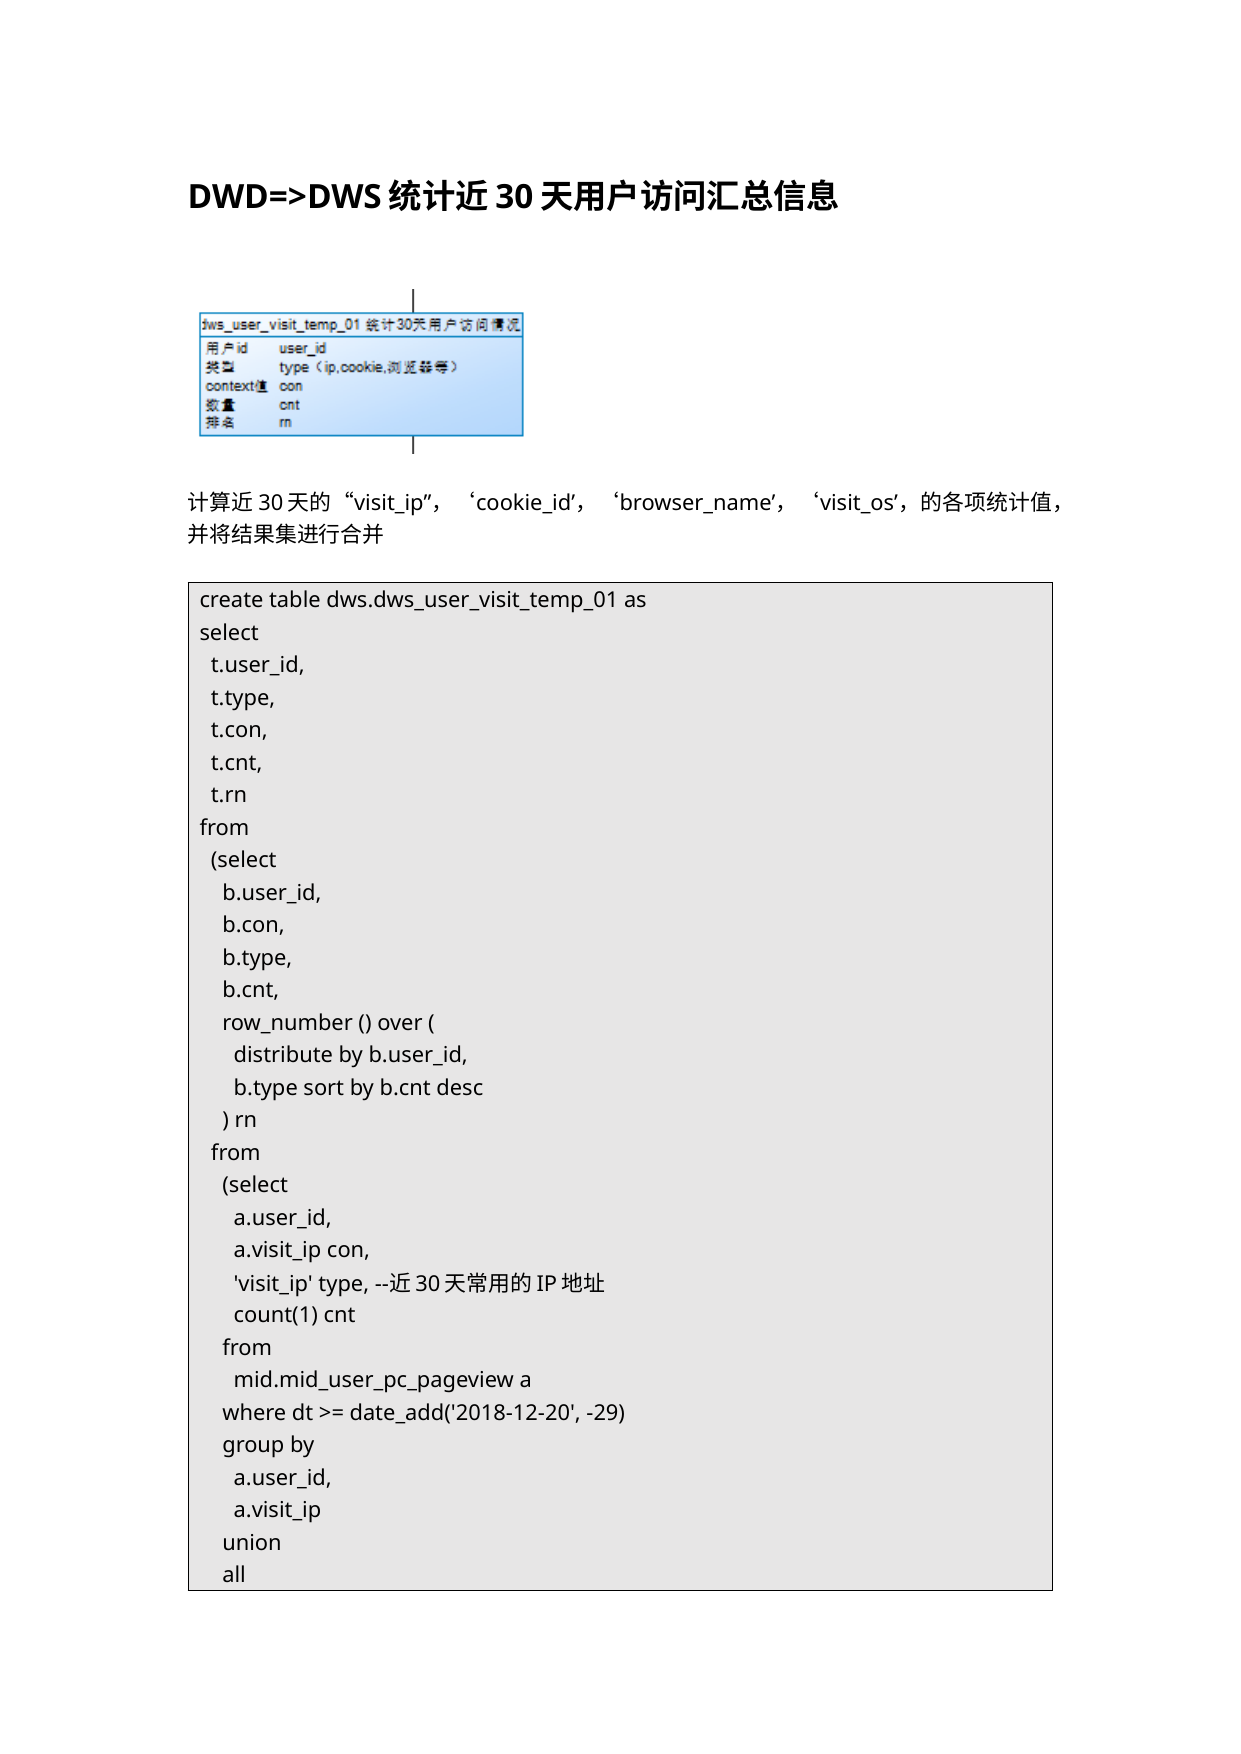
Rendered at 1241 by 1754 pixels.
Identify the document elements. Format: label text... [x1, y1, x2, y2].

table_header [189, 583, 1052, 1590]
subtitle DWD=>DWS统计近30天用户访问汇总信息 [187, 162, 1053, 227]
text 计算近30天的“visit_ip”，‘cookie_id’，‘browser_name’，‘visit_os’，的各项统计值，并将结果集进行合并 [187, 484, 1053, 549]
picture [187, 289, 563, 454]
